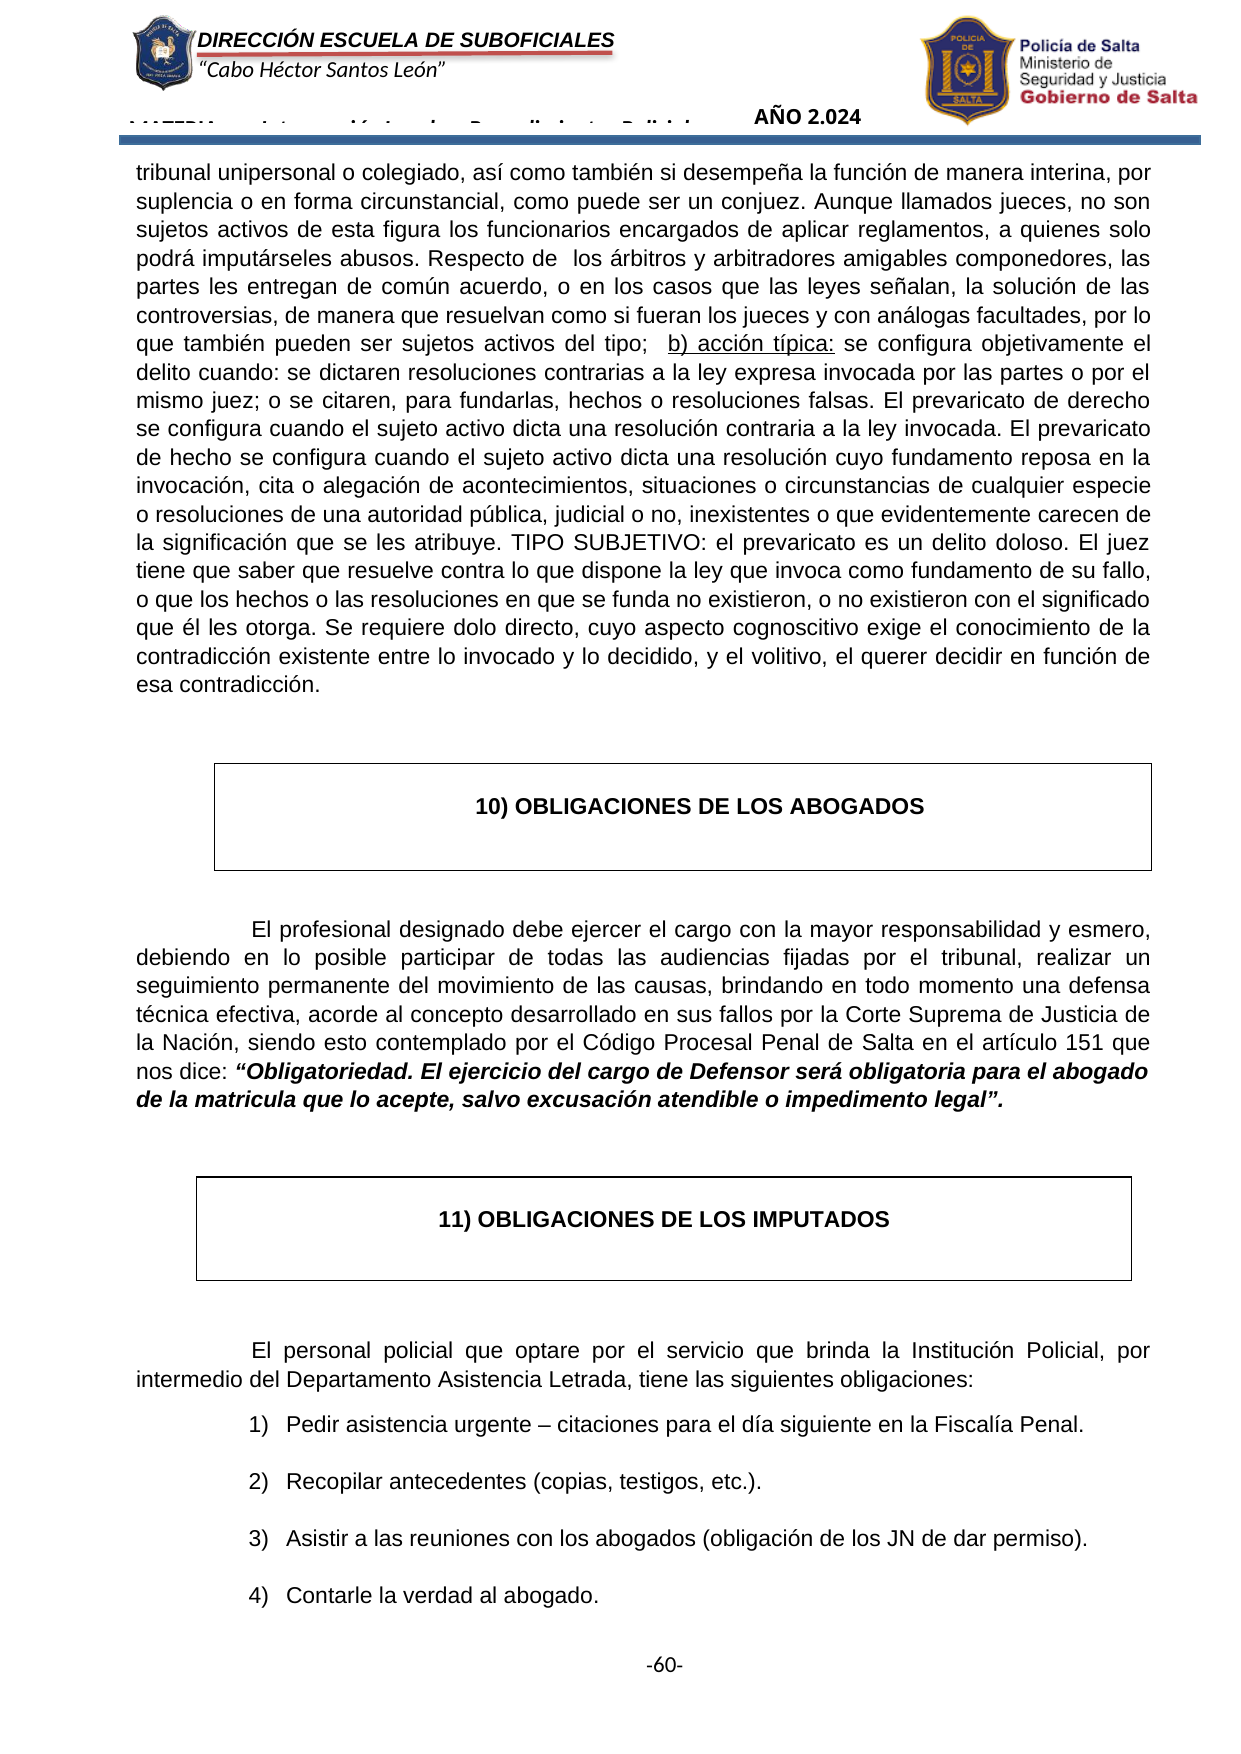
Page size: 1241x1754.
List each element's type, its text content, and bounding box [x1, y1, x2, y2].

list Recopilar antecedentes (copias, testigos, etc.). [248, 1468, 1152, 1494]
table_header 11) OBLIGACIONES DE LOS IMPUTADOS [197, 1178, 1131, 1279]
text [136, 159, 1152, 698]
list Pedir asistencia urgente – citaciones para el día siguiente en la Fiscalía Penal. [248, 1411, 1152, 1437]
list Asistir a las reuniones con los abogados (obligación de los JN de dar permiso). [248, 1525, 1152, 1551]
text El personal policial que optare por el servicio que brinda la Institución Policial, por intermedio del Departamento Asistencia Letrada, tiene las siguientes obligaciones: [136, 1337, 1152, 1392]
list Contarle la verdad al abogado. [248, 1582, 1152, 1608]
picture [916, 11, 1200, 130]
picture [130, 12, 198, 94]
text El profesional designado debe ejercer el cargo con la mayor responsabilidad y esmero, debiendo en lo posible participar de todas las audiencias fijadas por el tribunal, realizar un seguimiento permanente del movimiento de las causas, brindando en todo momento una defensa técnica efectiva, acorde al concepto desarrollado en sus fallos por la Corte Suprema de Justicia de la Nación, siendo esto contemplado por el Código Procesal Penal de Salta en el artículo 151 que nos dice: “Obligatoriedad. El ejercicio del cargo de Defensor será obligatoria para el abogado de la matricula que lo acepte, salvo excusación atendible o impedimento legal”. [136, 916, 1152, 1113]
table_header 10) OBLIGACIONES DE LOS ABOGADOS [215, 764, 1151, 869]
